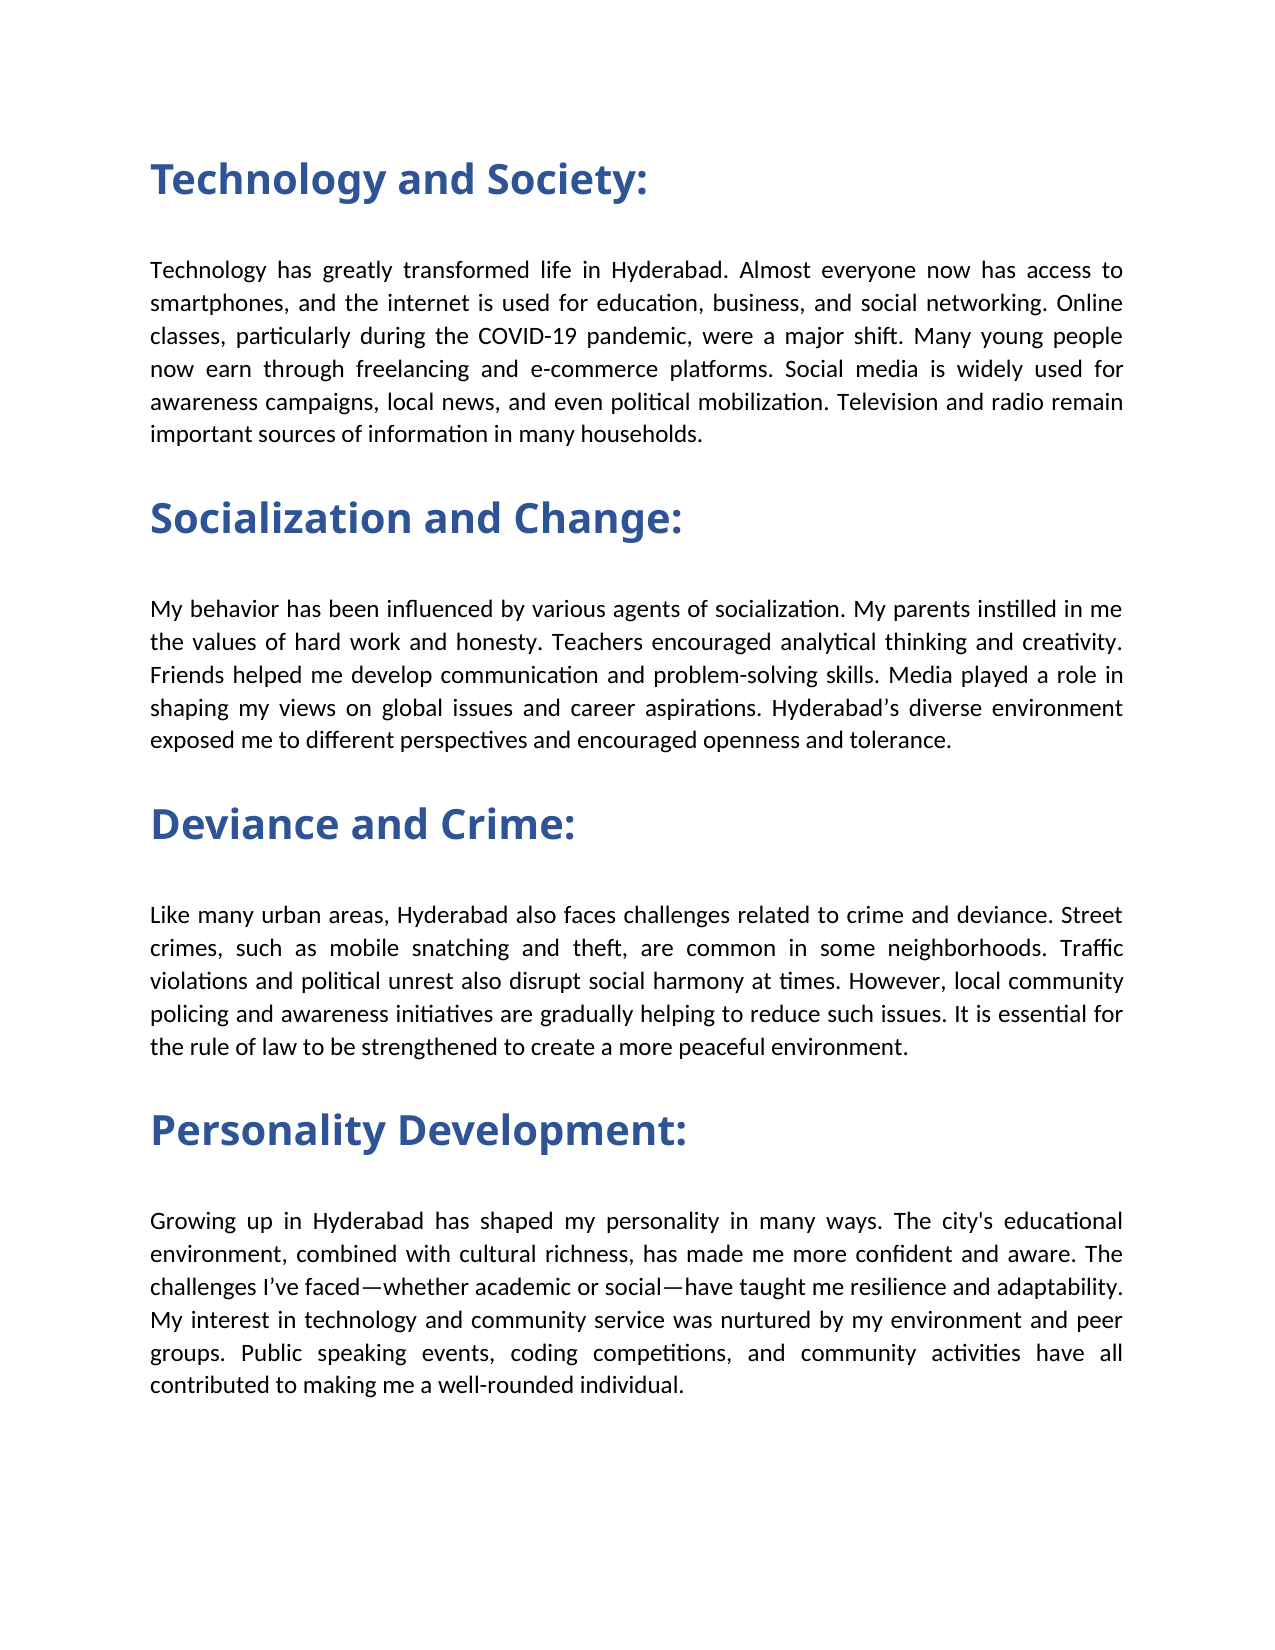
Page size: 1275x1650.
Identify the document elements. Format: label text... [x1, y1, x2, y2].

subtitle Deviance and Crime: [150, 795, 1125, 852]
text Technology has greatly transformed life in Hyderabad. Almost everyone now has access to smartphones, and the internet is used for education, business, and social networking. Online classes, particularly during the COVID-19 pandemic, were a major shift. Many young people now earn through freelancing and e-commerce platforms. Social media is widely used for awareness campaigns, local news, and even political mobilization. Television and radio remain important sources of information in many households. [150, 223, 1125, 449]
subtitle Personality Development: [150, 1101, 1125, 1158]
subtitle Socialization and Change: [150, 489, 1125, 546]
text Like many urban areas, Hyderabad also faces challenges related to crime and deviance. Street crimes, such as mobile snatching and theft, are common in some neighborhoods. Traffic violations and political unrest also disrupt social harmony at times. However, local community policing and awareness initiatives are gradually helping to reduce such issues. It is essential for the rule of law to be strengthened to create a more peaceful environment. [150, 868, 1125, 1061]
subtitle Technology and Society: [150, 150, 1125, 207]
text Growing up in Hyderabad has shaped my personality in many ways. The city's educational environment, combined with cultural richness, has made me more confident and aware. The challenges I’ve faced—whether academic or social—have taught me resilience and adaptability. My interest in technology and community service was nurtured by my environment and peer groups. Public speaking events, coding competitions, and community activities have all contributed to making me a well-rounded individual. [150, 1174, 1125, 1400]
text My behavior has been influenced by various agents of socialization. My parents instilled in me the values of hard work and honesty. Teachers encouraged analytical thinking and creativity. Friends helped me develop communication and problem-solving skills. Media played a role in shaping my views on global issues and career aspirations. Hyderabad’s diverse environment exposed me to different perspectives and encouraged openness and tolerance. [150, 562, 1125, 755]
